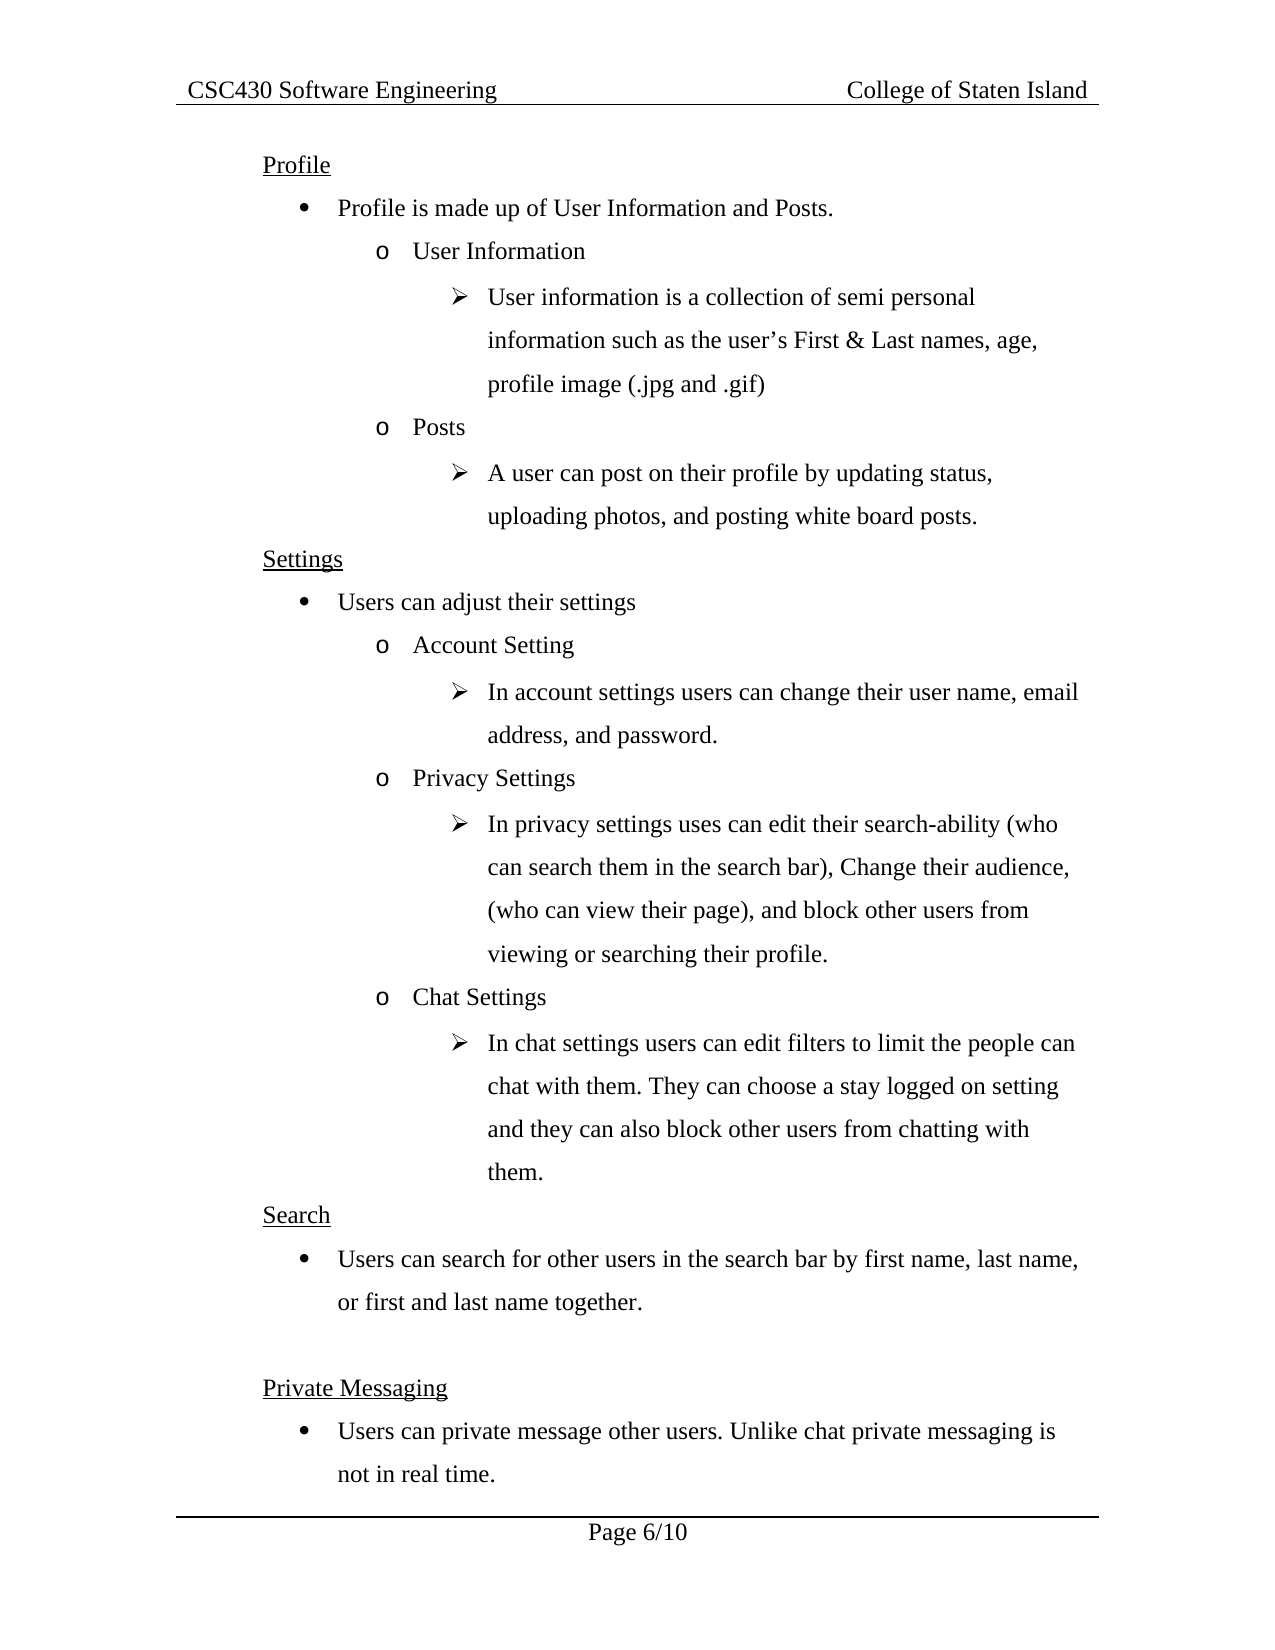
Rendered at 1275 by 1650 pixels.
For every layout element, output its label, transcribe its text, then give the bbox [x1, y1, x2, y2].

list In account settings users can change their user name, email address, and password. [450, 677, 1087, 749]
list In chat settings users can edit filters to limit the people can chat with them. They can choose a stay logged on setting and they can also block other users from chatting with them. [450, 1028, 1087, 1186]
list Posts [375, 412, 1087, 443]
list In privacy settings uses can edit their search-ability (who can search them in the search bar), Change their audience, (who can view their page), and block other users from viewing or searching their profile. [450, 809, 1087, 967]
list User information is a collection of semi personal information such as the user’s First & Last names, age, profile image (.jpg and .gif) [450, 282, 1087, 397]
text Private Messaging [262, 1373, 1087, 1402]
list Users can adjust their settings [300, 587, 1087, 616]
list Privacy Settings [375, 763, 1087, 794]
text Search [262, 1201, 1087, 1229]
list Account Setting [375, 631, 1087, 661]
text Settings [262, 544, 1087, 573]
list User Information [375, 236, 1087, 267]
list Chat Settings [375, 982, 1087, 1013]
text Profile [262, 150, 1087, 179]
list Profile is made up of User Information and Posts. [300, 193, 1087, 222]
list Users can search for other users in the search bar by first name, last name, or first and last name together. [300, 1244, 1087, 1316]
list Users can private message other users. Unlike chat private messaging is not in real time. [300, 1416, 1087, 1488]
list A user can post on their profile by updating status, uploading photos, and posting white board posts. [450, 458, 1087, 530]
